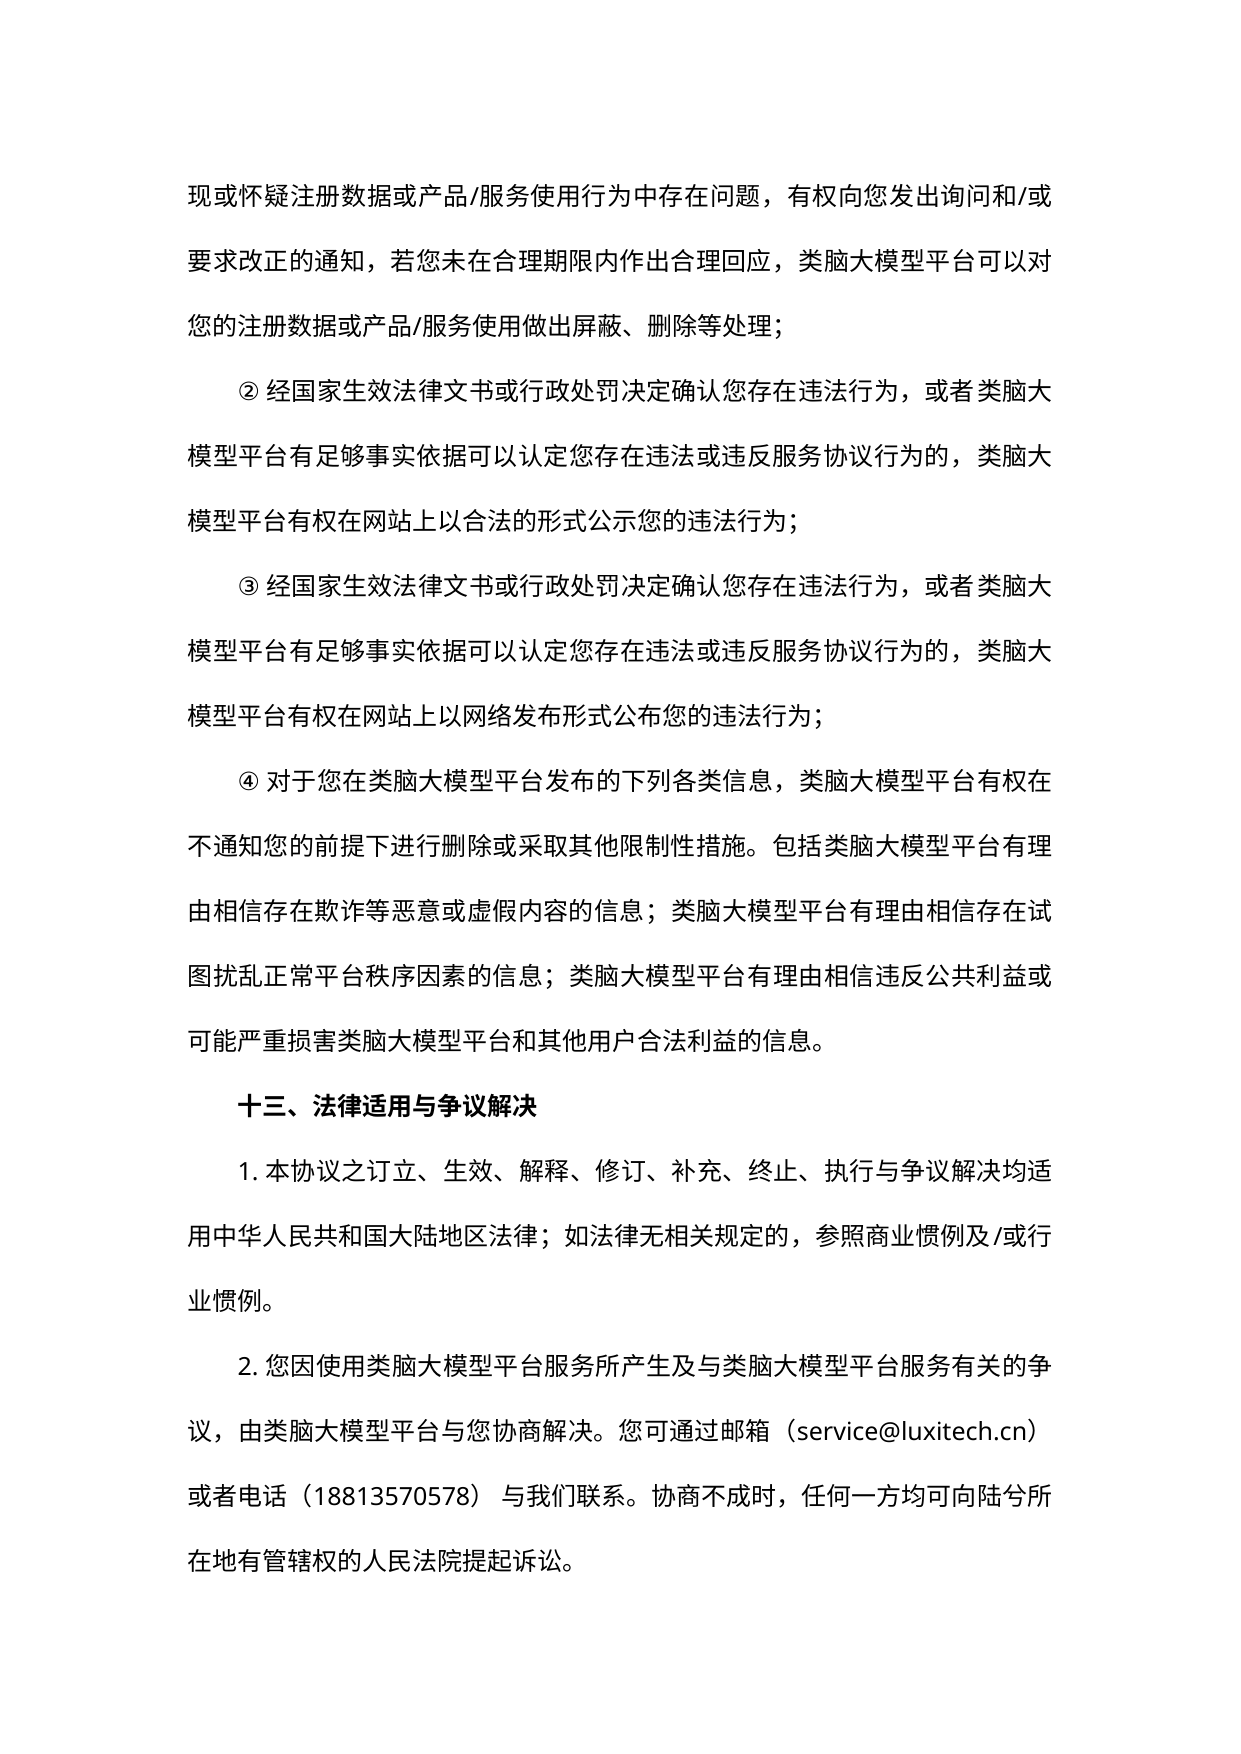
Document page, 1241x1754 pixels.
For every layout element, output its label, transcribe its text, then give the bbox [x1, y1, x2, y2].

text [187, 162, 1053, 357]
text 十三、法律适用与争议解决 [187, 1072, 1053, 1137]
text ② 经国家生效法律文书或行政处罚决定确认您存在违法行为，或者类脑大模型平台有足够事实依据可以认定您存在违法或违反服务协议行为的，类脑大模型平台有权在网站上以合法的形式公示您的违法行为； [187, 357, 1053, 552]
text 1. 本协议之订立、生效、解释、修订、补充、终止、执行与争议解决均适用中华人民共和国大陆地区法律；如法律无相关规定的，参照商业惯例及/或行业惯例。 [187, 1137, 1053, 1332]
text ③ 经国家生效法律文书或行政处罚决定确认您存在违法行为，或者类脑大模型平台有足够事实依据可以认定您存在违法或违反服务协议行为的，类脑大模型平台有权在网站上以网络发布形式公布您的违法行为； [187, 552, 1053, 747]
text 2. 您因使用类脑大模型平台服务所产生及与类脑大模型平台服务有关的争议，由类脑大模型平台与您协商解决。您可通过邮箱（service@luxitech.cn）或者电话（18813570578） 与我们联系。协商不成时，任何一方均可向陆兮所在地有管辖权的人民法院提起诉讼。 [187, 1332, 1053, 1592]
text ④ 对于您在类脑大模型平台发布的下列各类信息，类脑大模型平台有权在不通知您的前提下进行删除或采取其他限制性措施。包括类脑大模型平台有理由相信存在欺诈等恶意或虚假内容的信息；类脑大模型平台有理由相信存在试图扰乱正常平台秩序因素的信息；类脑大模型平台有理由相信违反公共利益或可能严重损害类脑大模型平台和其他用户合法利益的信息。 [187, 747, 1053, 1072]
